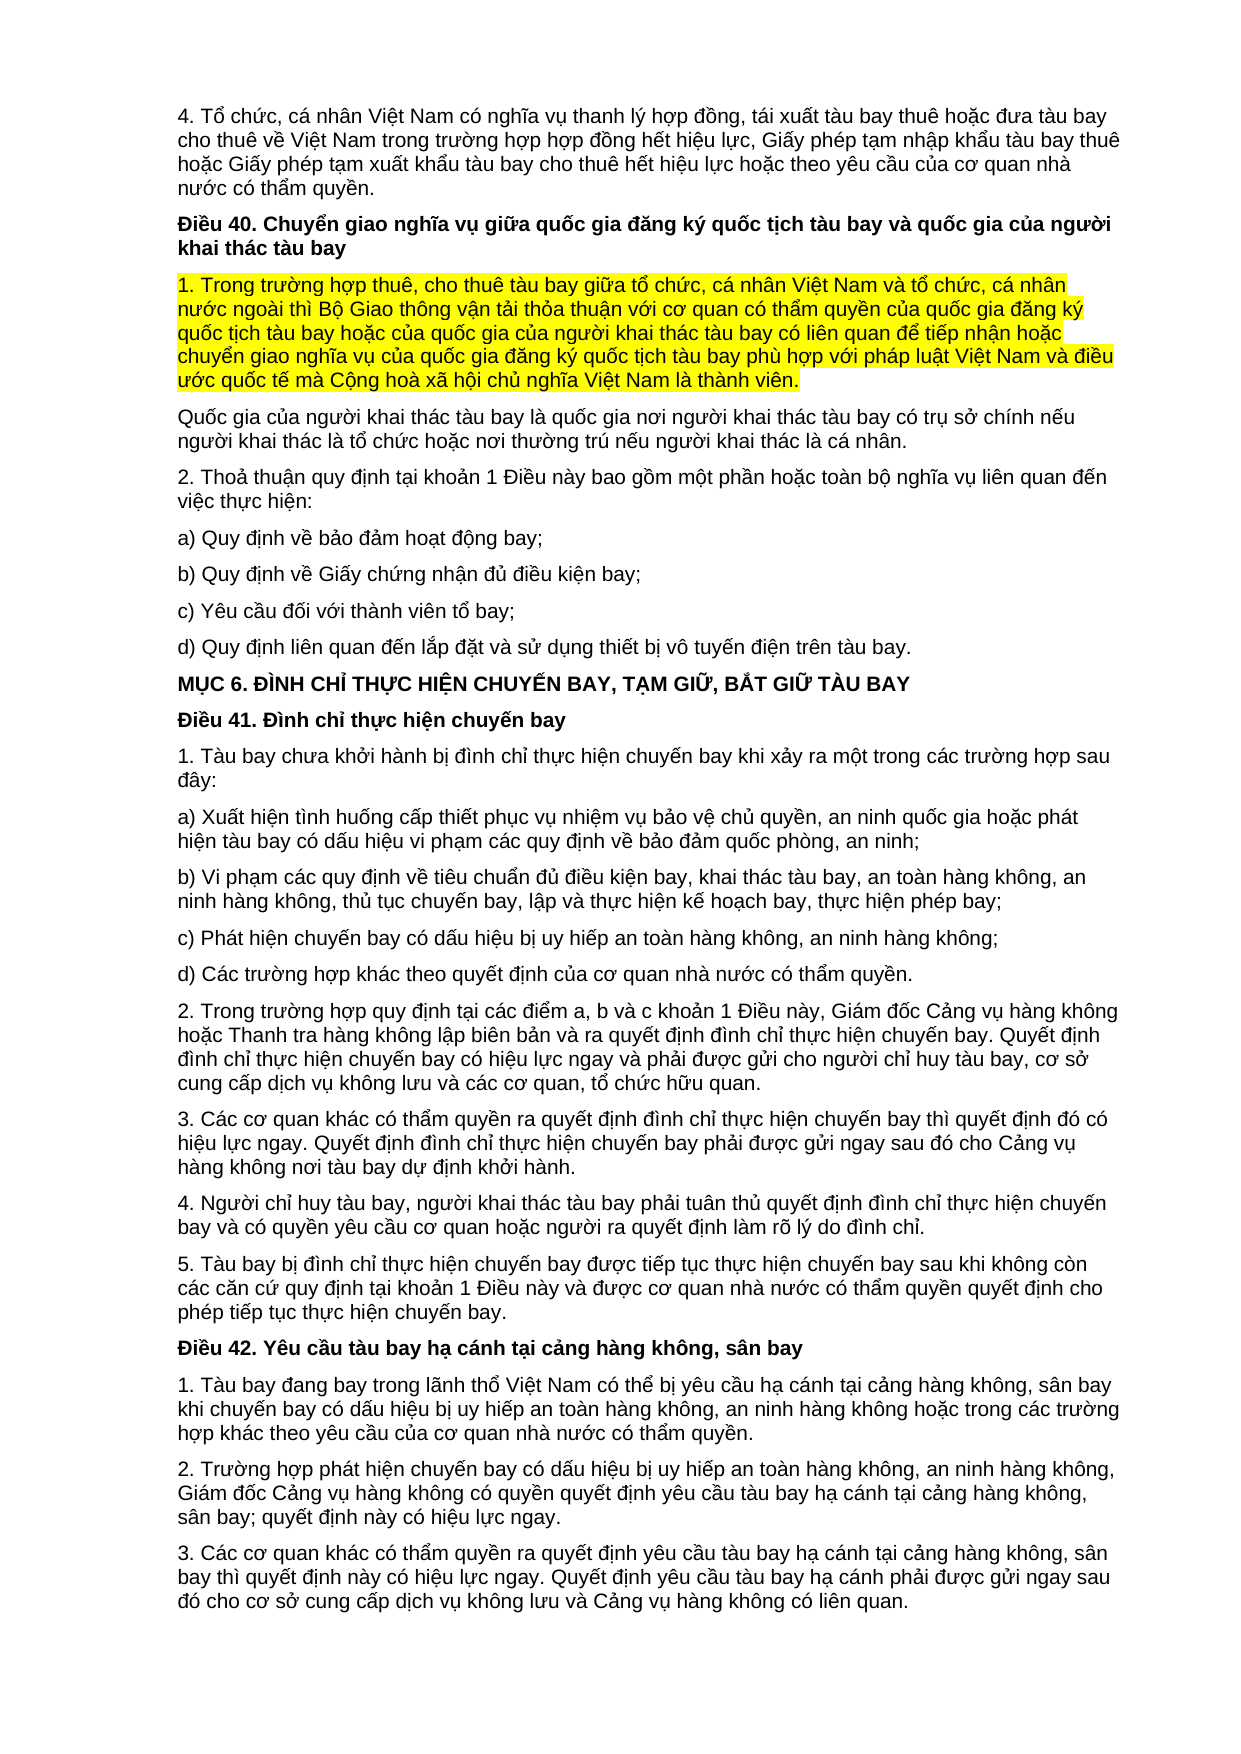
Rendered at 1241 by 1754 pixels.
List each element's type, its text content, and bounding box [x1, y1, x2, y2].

text a) Xuất hiện tình huống cấp thiết phục vụ nhiệm vụ bảo vệ chủ quyền, an ninh quốc gia hoặc phát hiện tàu bay có dấu hiệu vi phạm các quy định về bảo đảm quốc phòng, an ninh; [177, 805, 1122, 853]
text Điều 41. Đình chỉ thực hiện chuyến bay [177, 708, 1122, 732]
text b) Quy định về Giấy chứng nhận đủ điều kiện bay; [177, 562, 1122, 586]
text 1. Trong trường hợp thuê, cho thuê tàu bay giữa tổ chức, cá nhân Việt Nam và tổ chức, cá nhân nước ngoài thì Bộ Giao thông vận tải thỏa thuận với cơ quan có thẩm quyền của quốc gia đăng ký quốc tịch tàu bay hoặc của quốc gia của người khai thác tàu bay có liên quan để tiếp nhận hoặc chuyển giao nghĩa vụ của quốc gia đăng ký quốc tịch tàu bay phù hợp với pháp luật Việt Nam và điều ước quốc tế mà Cộng hoà xã hội chủ nghĩa Việt Nam là thành viên. [177, 272, 1122, 392]
text 3. Các cơ quan khác có thẩm quyền ra quyết định đình chỉ thực hiện chuyến bay thì quyết định đó có hiệu lực ngay. Quyết định đình chỉ thực hiện chuyến bay phải được gửi ngay sau đó cho Cảng vụ hàng không nơi tàu bay dự định khởi hành. [177, 1107, 1122, 1179]
text 4. Người chỉ huy tàu bay, người khai thác tàu bay phải tuân thủ quyết định đình chỉ thực hiện chuyến bay và có quyền yêu cầu cơ quan hoặc người ra quyết định làm rõ lý do đình chỉ. [177, 1191, 1122, 1239]
text 2. Thoả thuận quy định tại khoản 1 Điều này bao gồm một phần hoặc toàn bộ nghĩa vụ liên quan đến việc thực hiện: [177, 465, 1122, 513]
text Điều 42. Yêu cầu tàu bay hạ cánh tại cảng hàng không, sân bay [177, 1336, 1122, 1360]
text a) Quy định về bảo đảm hoạt động bay; [177, 526, 1122, 549]
text 4. Tổ chức, cá nhân Việt Nam có nghĩa vụ thanh lý hợp đồng, tái xuất tàu bay thuê hoặc đưa tàu bay cho thuê về Việt Nam trong trường hợp hợp đồng hết hiệu lực, Giấy phép tạm nhập khẩu tàu bay thuê hoặc Giấy phép tạm xuất khẩu tàu bay cho thuê hết hiệu lực hoặc theo yêu cầu của cơ quan nhà nước có thẩm quyền. [177, 104, 1122, 199]
text c) Phát hiện chuyến bay có dấu hiệu bị uy hiếp an toàn hàng không, an ninh hàng không; [177, 926, 1122, 949]
text MỤC 6. ĐÌNH CHỈ THỰC HIỆN CHUYẾN BAY, TẠM GIỮ, BẮT GIỮ TÀU BAY [177, 671, 1122, 695]
text Điều 40. Chuyển giao nghĩa vụ giữa quốc gia đăng ký quốc tịch tàu bay và quốc gia của người khai thác tàu bay [177, 212, 1122, 260]
text 1. Tàu bay chưa khởi hành bị đình chỉ thực hiện chuyến bay khi xảy ra một trong các trường hợp sau đây: [177, 744, 1122, 792]
text d) Quy định liên quan đến lắp đặt và sử dụng thiết bị vô tuyến điện trên tàu bay. [177, 635, 1122, 659]
text 2. Trường hợp phát hiện chuyến bay có dấu hiệu bị uy hiếp an toàn hàng không, an ninh hàng không, Giám đốc Cảng vụ hàng không có quyền quyết định yêu cầu tàu bay hạ cánh tại cảng hàng không, sân bay; quyết định này có hiệu lực ngay. [177, 1457, 1122, 1529]
text c) Yêu cầu đối với thành viên tổ bay; [177, 598, 1122, 622]
text 3. Các cơ quan khác có thẩm quyền ra quyết định yêu cầu tàu bay hạ cánh tại cảng hàng không, sân bay thì quyết định này có hiệu lực ngay. Quyết định yêu cầu tàu bay hạ cánh phải được gửi ngay sau đó cho cơ sở cung cấp dịch vụ không lưu và Cảng vụ hàng không có liên quan. [177, 1541, 1122, 1613]
text Quốc gia của người khai thác tàu bay là quốc gia nơi người khai thác tàu bay có trụ sở chính nếu người khai thác là tổ chức hoặc nơi thường trú nếu người khai thác là cá nhân. [177, 405, 1122, 453]
text 1. Tàu bay đang bay trong lãnh thổ Việt Nam có thể bị yêu cầu hạ cánh tại cảng hàng không, sân bay khi chuyến bay có dấu hiệu bị uy hiếp an toàn hàng không, an ninh hàng không hoặc trong các trường hợp khác theo yêu cầu của cơ quan nhà nước có thẩm quyền. [177, 1372, 1122, 1444]
text 2. Trong trường hợp quy định tại các điểm a, b và c khoản 1 Điều này, Giám đốc Cảng vụ hàng không hoặc Thanh tra hàng không lập biên bản và ra quyết định đình chỉ thực hiện chuyến bay. Quyết định đình chỉ thực hiện chuyến bay có hiệu lực ngay và phải được gửi cho người chỉ huy tàu bay, cơ sở cung cấp dịch vụ không lưu và các cơ quan, tổ chức hữu quan. [177, 998, 1122, 1094]
text d) Các trường hợp khác theo quyết định của cơ quan nhà nước có thẩm quyền. [177, 962, 1122, 986]
text 5. Tàu bay bị đình chỉ thực hiện chuyến bay được tiếp tục thực hiện chuyến bay sau khi không còn các căn cứ quy định tại khoản 1 Điều này và được cơ quan nhà nước có thẩm quyền quyết định cho phép tiếp tục thực hiện chuyến bay. [177, 1252, 1122, 1323]
text b) Vi phạm các quy định về tiêu chuẩn đủ điều kiện bay, khai thác tàu bay, an toàn hàng không, an ninh hàng không, thủ tục chuyến bay, lập và thực hiện kế hoạch bay, thực hiện phép bay; [177, 865, 1122, 913]
